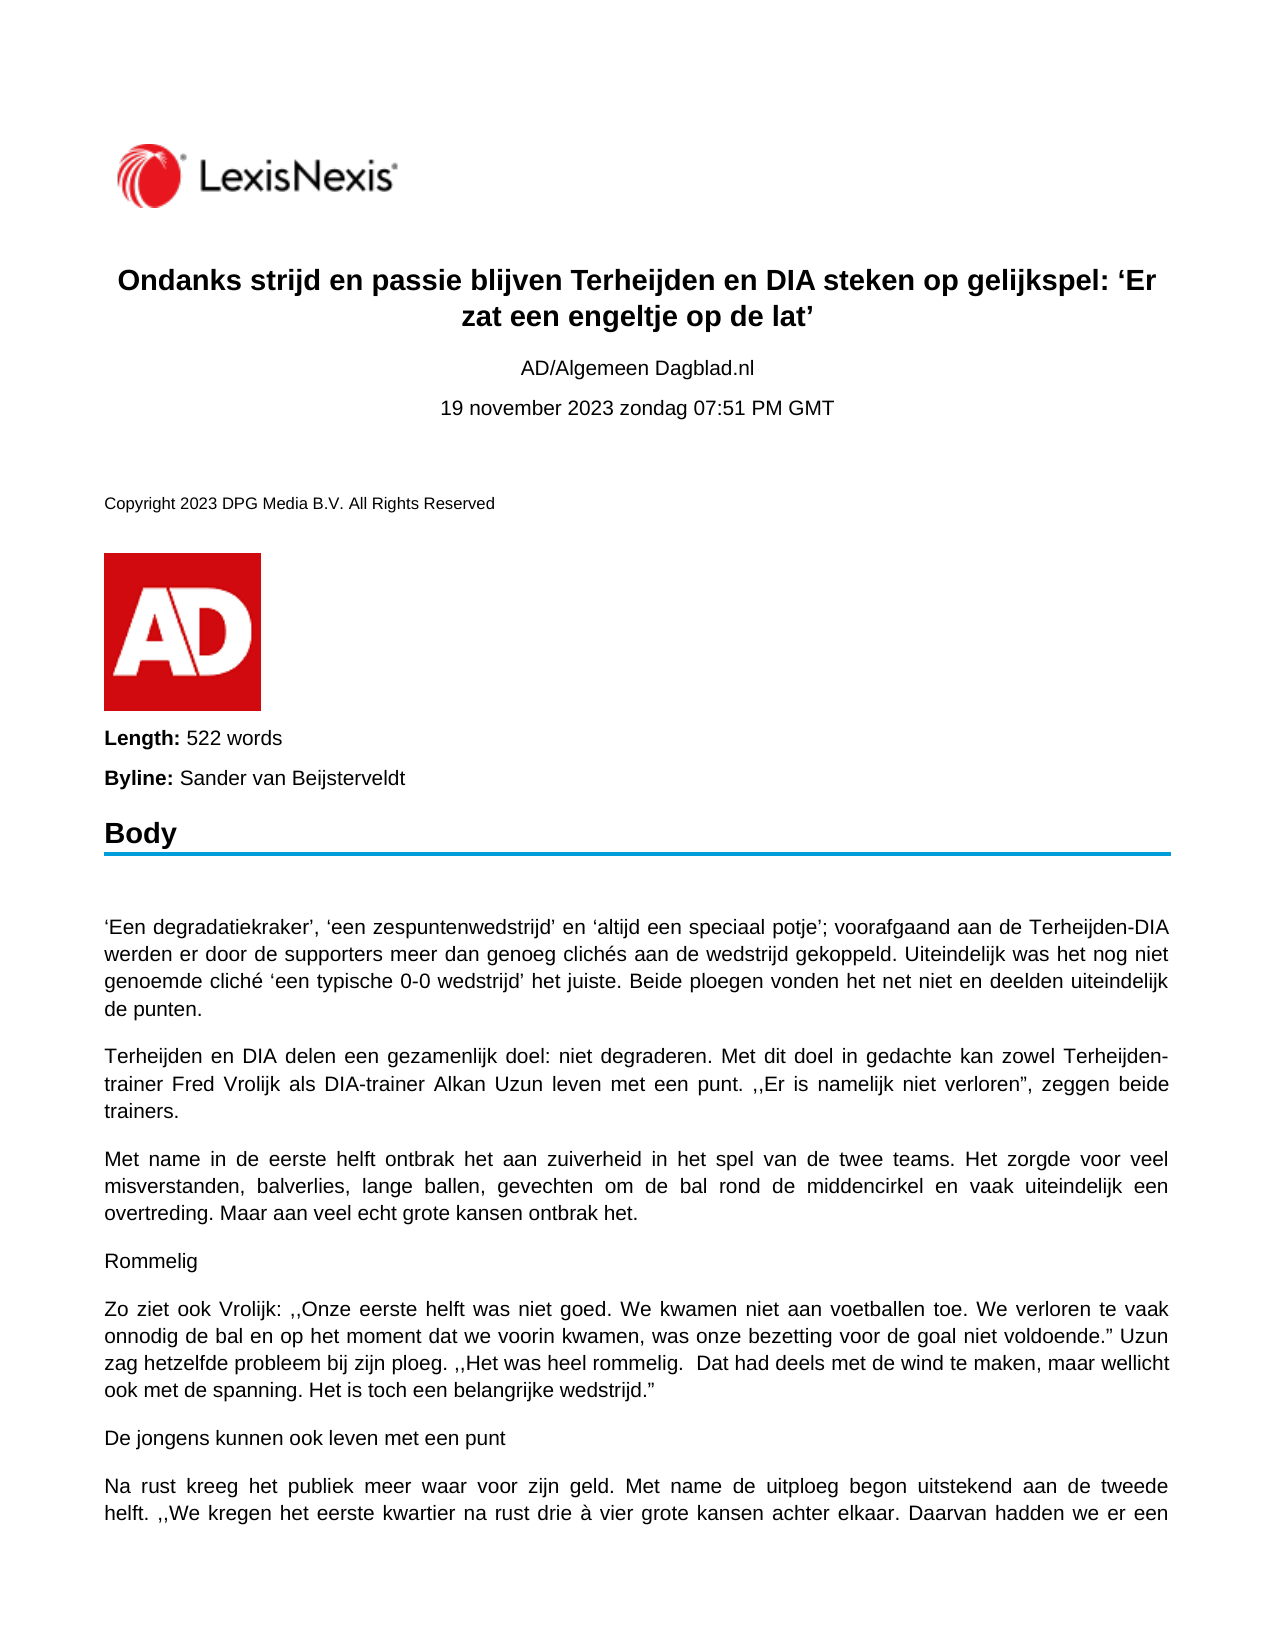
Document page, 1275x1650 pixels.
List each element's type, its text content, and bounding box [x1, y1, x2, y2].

text Copyright 2023 DPG Media B.V. All Rights Reserved [104, 461, 1171, 513]
picture [104, 553, 261, 711]
text Body [104, 814, 1171, 850]
text Length: 522 words [104, 723, 1171, 750]
text Rommelig [104, 1245, 1171, 1272]
text Met name in de eerste helft ontbrak het aan zuiverheid in het spel van de twee teams. Het zorgde voor veel misverstanden, balverlies, lange ballen, gevechten om de bal rond de middencirkel en vaak uiteindelijk een overtreding. Maar aan veel echt grote kansen ontbrak het. [104, 1143, 1171, 1224]
subtitle Ondanks strijd en passie blijven Terheijden en DIA steken op gelijkspel: ‘Er zat een engeltje op de lat’ [104, 261, 1171, 332]
text Byline: Sander van Beijsterveldt [104, 762, 1171, 789]
text Zo ziet ook Vrolijk: ,,Onze eerste helft was niet goed. We kwamen niet aan voetballen toe. We verloren te vaak onnodig de bal en op het moment dat we voorin kwamen, was onze bezetting voor de goal niet voldoende.” Uzun zag hetzelfde probleem bij zijn ploeg. ,,Het was heel rommelig. Dat had deels met de wind te maken, maar wellicht ook met de spanning. Het is toch een belangrijke wedstrijd.” [104, 1293, 1171, 1402]
text ‘Een degradatiekraker’, ‘een zespuntenwedstrijd’ en ‘altijd een speciaal potje’; voorafgaand aan de Terheijden-DIA werden er door de supporters meer dan genoeg clichés aan de wedstrijd gekoppeld. Uiteindelijk was het nog niet genoemde cliché ‘een typische 0-0 wedstrijd’ het juiste. Beide ploegen vonden het net niet en deelden uiteindelijk de punten. [104, 912, 1171, 1020]
text Terheijden en DIA delen een gezamenlijk doel: niet degraderen. Met dit doel in gedachte kan zowel Terheijden-trainer Fred Vrolijk als DIA-trainer Alkan Uzun leven met een punt. ,,Er is namelijk niet verloren”, zeggen beide trainers. [104, 1041, 1171, 1122]
text 19 november 2023 zondag 07:51 PM GMT [104, 393, 1171, 420]
text De jongens kunnen ook leven met een punt [104, 1422, 1171, 1449]
picture [104, 144, 412, 208]
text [104, 1470, 1171, 1524]
text AD/Algemeen Dagblad.nl [104, 353, 1171, 380]
